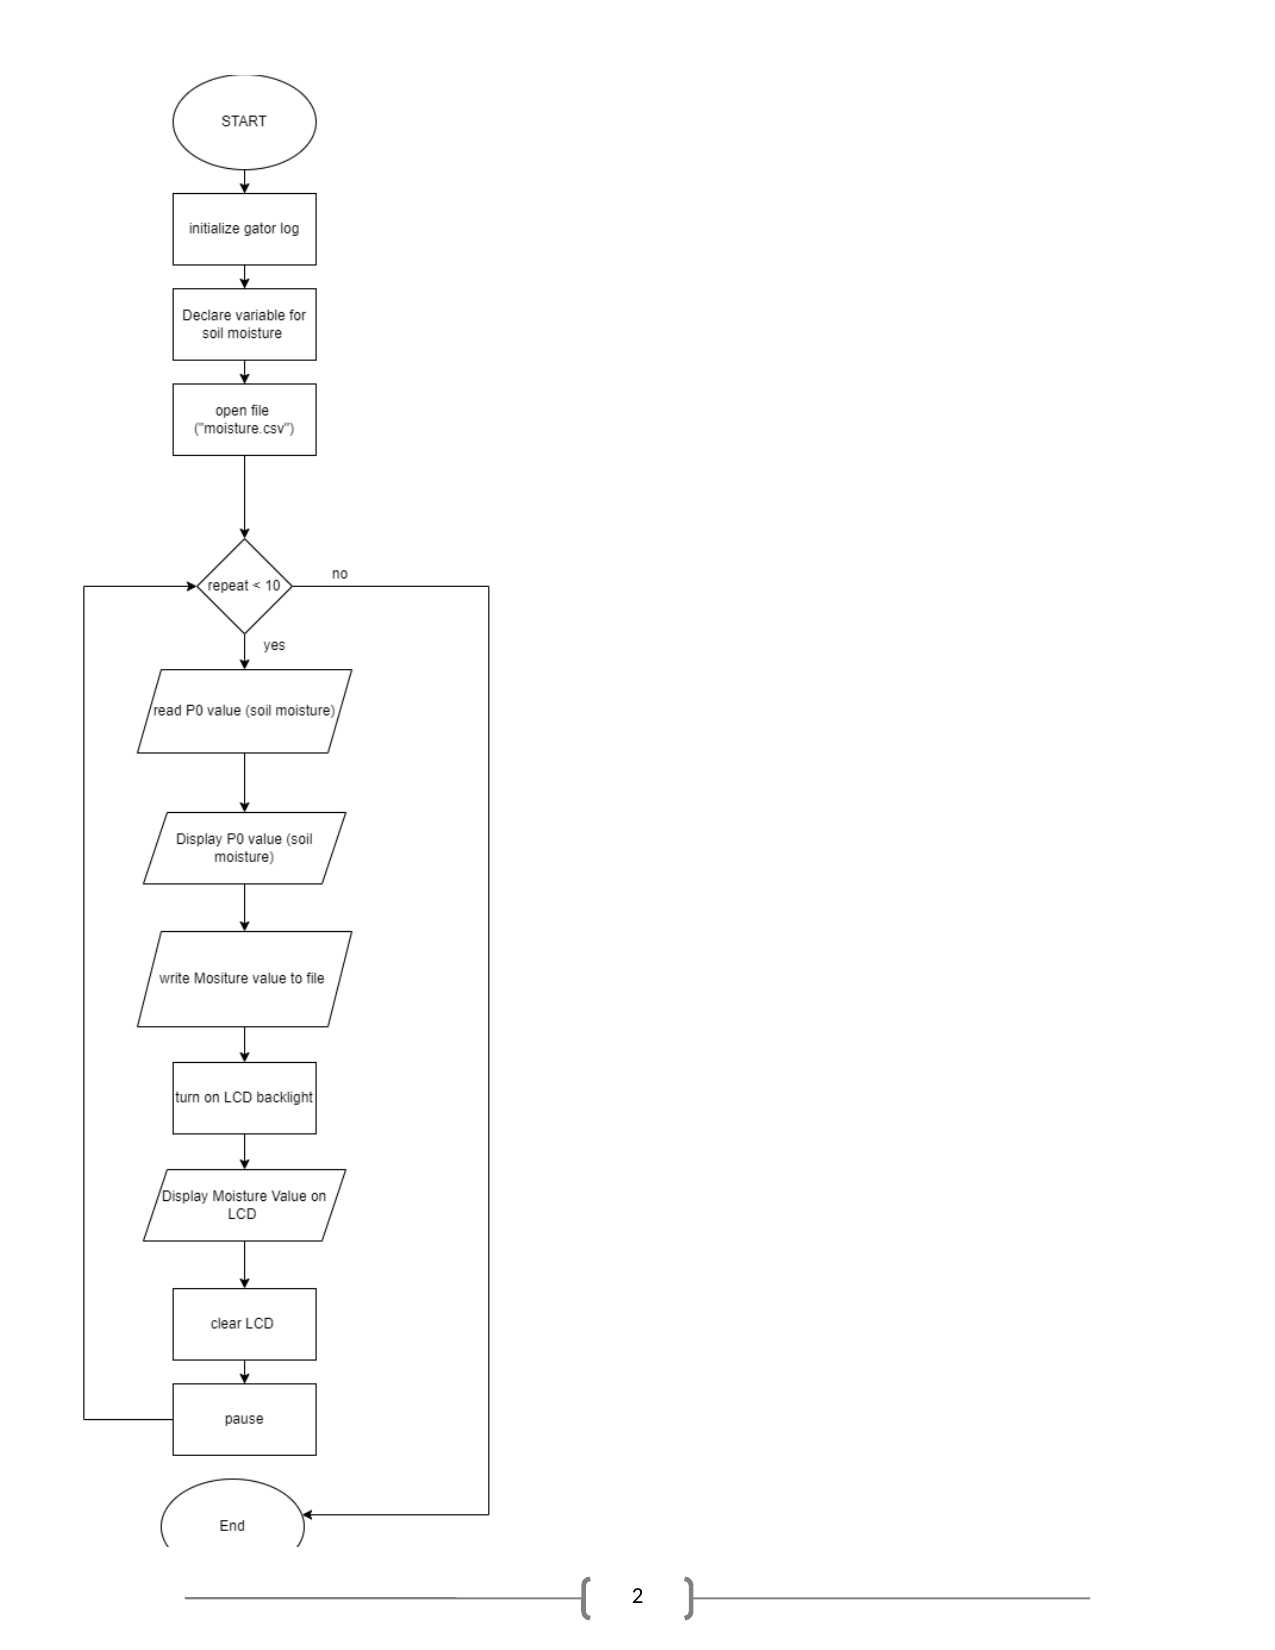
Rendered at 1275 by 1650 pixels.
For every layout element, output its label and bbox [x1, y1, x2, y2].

picture [75, 75, 499, 1547]
